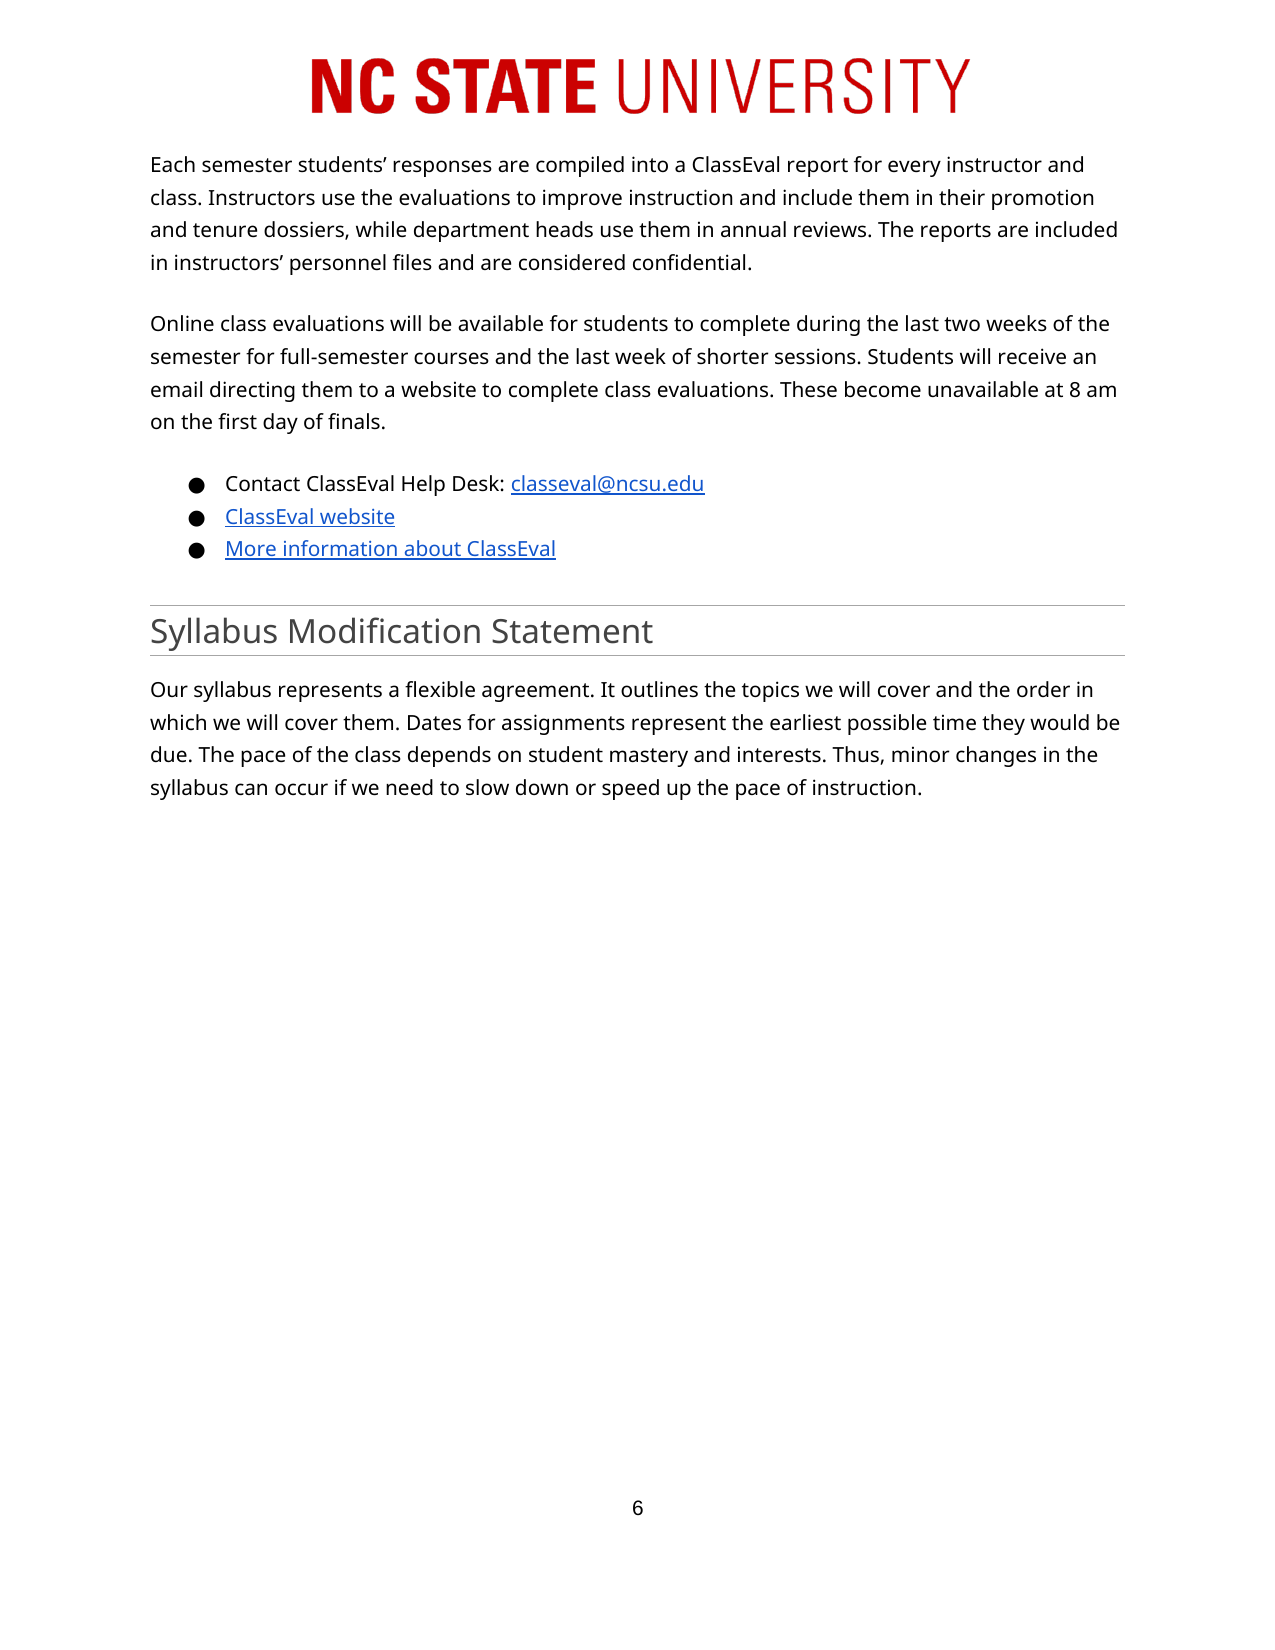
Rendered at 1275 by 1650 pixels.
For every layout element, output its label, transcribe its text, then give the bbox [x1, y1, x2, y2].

text Our syllabus represents a flexible agreement. It outlines the topics we will cover and the order in which we will cover them. Dates for assignments represent the earliest possible time they would be due. The pace of the class depends on student mastery and interests. Thus, minor changes in the syllabus can occur if we need to slow down or speed up the pace of instruction. [150, 675, 1125, 829]
subtitle Syllabus Modification Statement [150, 606, 1125, 655]
list Contact ClassEval Help Desk: classeval@ncsu.edu [187, 469, 1125, 498]
text Online class evaluations will be available for students to complete during the last two weeks of the semester for full-semester courses and the last week of shorter sessions. Students will receive an email directing them to a website to complete class evaluations. These become unavailable at 8 am on the first day of finals. [150, 309, 1125, 436]
picture [271, 27, 1004, 144]
list More information about ClassEval [187, 534, 1125, 563]
text Each semester students’ responses are compiled into a ClassEval report for every instructor and class. Instructors use the evaluations to improve instruction and include them in their promotion and tenure dossiers, while department heads use them in annual reviews. The reports are included in instructors’ personnel files and are considered confidential. [150, 150, 1125, 276]
list ClassEval website [187, 502, 1125, 530]
